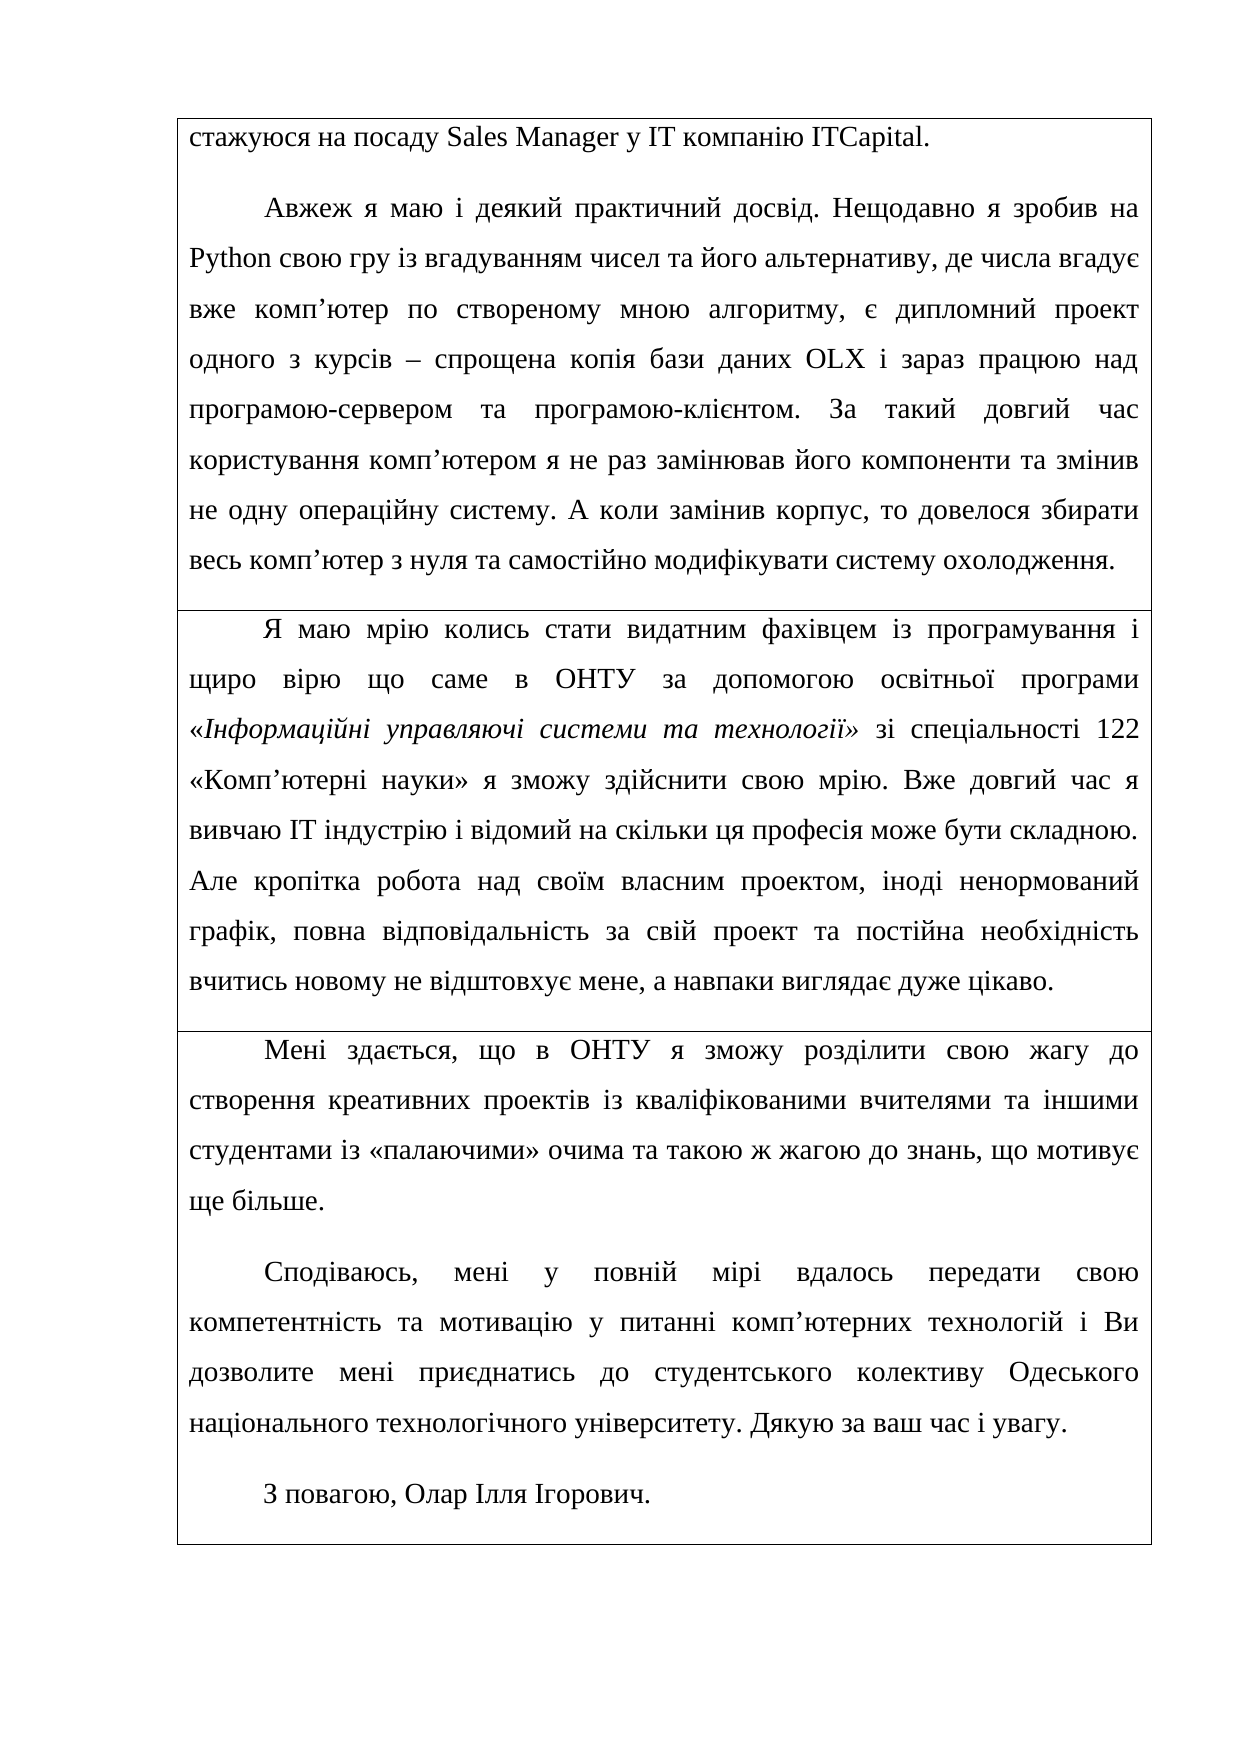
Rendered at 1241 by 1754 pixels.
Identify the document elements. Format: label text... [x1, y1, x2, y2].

table_cell Мені здається, що в ОНТУ я зможу розділити свою жагу до створення креативних проектів із кваліфікованими вчителями та іншими студентами із «палаючими» очима та такою ж жагою до знань, що мотивує ще більше. Сподіваюсь, мені у повній мірі вдалось передати свою компетентність та мотивацію у питанні комп’ютерних технологій і Ви дозволите мені приєднатись до студентського колективу Одеського національного технологічного університету. Дякую за ваш час і увагу. З повагою, Олар Ілля Ігорович. [178, 1032, 1151, 1543]
table_cell Я маю мрію колись стати видатним фахівцем із програмування і щиро вірю що саме в ОНТУ за допомогою освітньої програми «Інформаційні управляючі системи та технології» зі спеціальності 122 «Комп’ютерні науки» я зможу здійснити свою мрію. Вже довгий час я вивчаю IT індустрію і відомий на скільки ця професія може бути складною. Але кропітка робота над своїм власним проектом, іноді ненормований графік, повна відповідальність за свій проект та постійна необхідність вчитись новому не відштовхує мене, а навпаки виглядає дуже цікаво. [178, 611, 1151, 1031]
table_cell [178, 119, 1151, 610]
